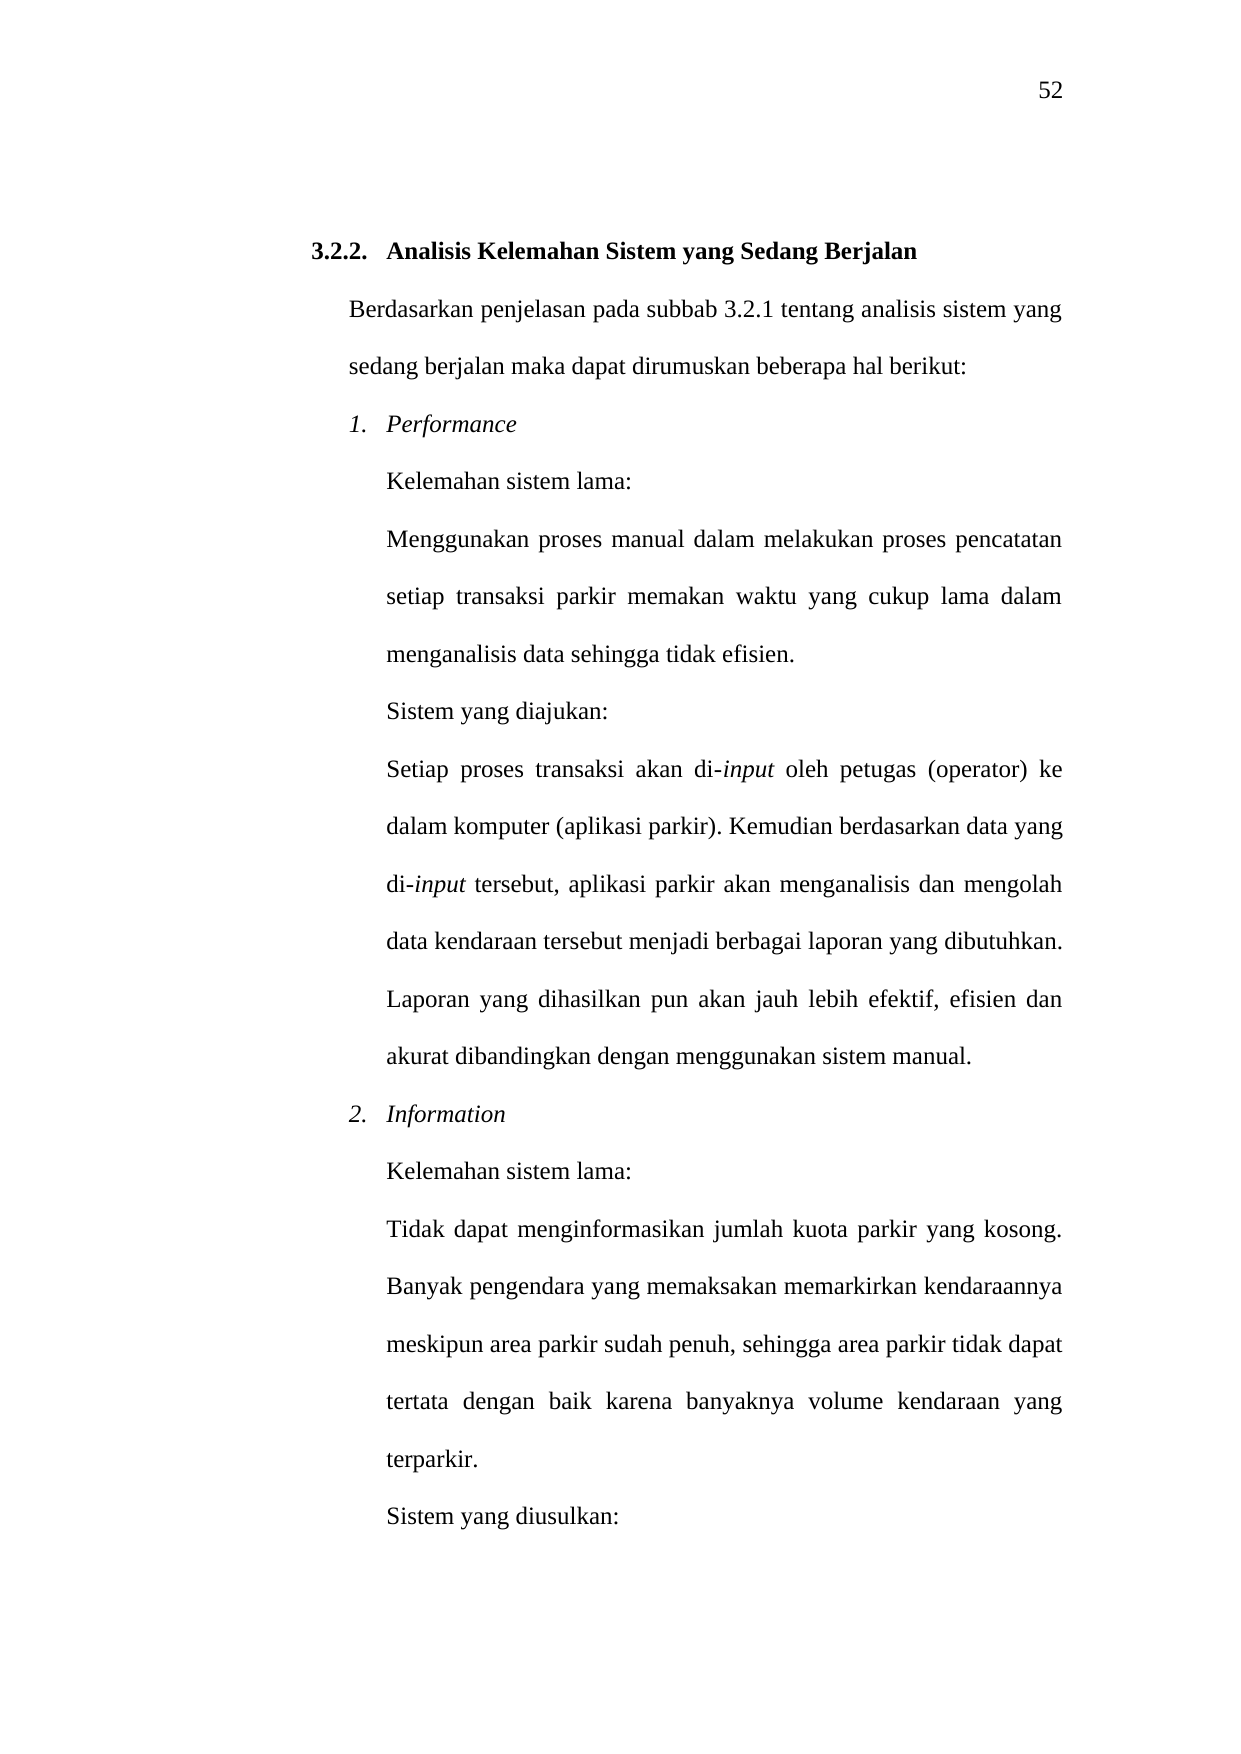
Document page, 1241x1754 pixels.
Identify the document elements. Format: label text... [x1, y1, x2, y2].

list Performance [349, 409, 1063, 437]
list Menggunakan proses manual dalam melakukan proses pencatatan setiap transaksi parkir memakan waktu yang cukup lama dalam menganalisis data sehingga tidak efisien. [386, 524, 1063, 667]
list Sistem yang diusulkan: [386, 1501, 1063, 1530]
list Information [349, 1099, 1063, 1127]
list Kelemahan sistem lama: [386, 1156, 1063, 1185]
list Setiap proses transaksi akan di-input oleh petugas (operator) ke dalam komputer (aplikasi parkir). Kemudian berdasarkan data yang di-input tersebut, aplikasi parkir akan menganalisis dan mengolah data kendaraan tersebut menjadi berbagai laporan yang dibutuhkan. Laporan yang dihasilkan pun akan jauh lebih efektif, efisien dan akurat dibandingkan dengan menggunakan sistem manual. [386, 754, 1063, 1070]
list Sistem yang diajukan: [386, 696, 1063, 725]
list Berdasarkan penjelasan pada subbab 3.2.1 tentang analisis sistem yang sedang berjalan maka dapat dirumuskan beberapa hal berikut: [349, 294, 1063, 380]
list Analisis Kelemahan Sistem yang Sedang Berjalan [311, 236, 1063, 265]
list Kelemahan sistem lama: [386, 466, 1063, 495]
list Tidak dapat menginformasikan jumlah kuota parkir yang kosong. Banyak pengendara yang memaksakan memarkirkan kendaraannya meskipun area parkir sudah penuh, sehingga area parkir tidak dapat tertata dengan baik karena banyaknya volume kendaraan yang terparkir. [386, 1214, 1063, 1472]
